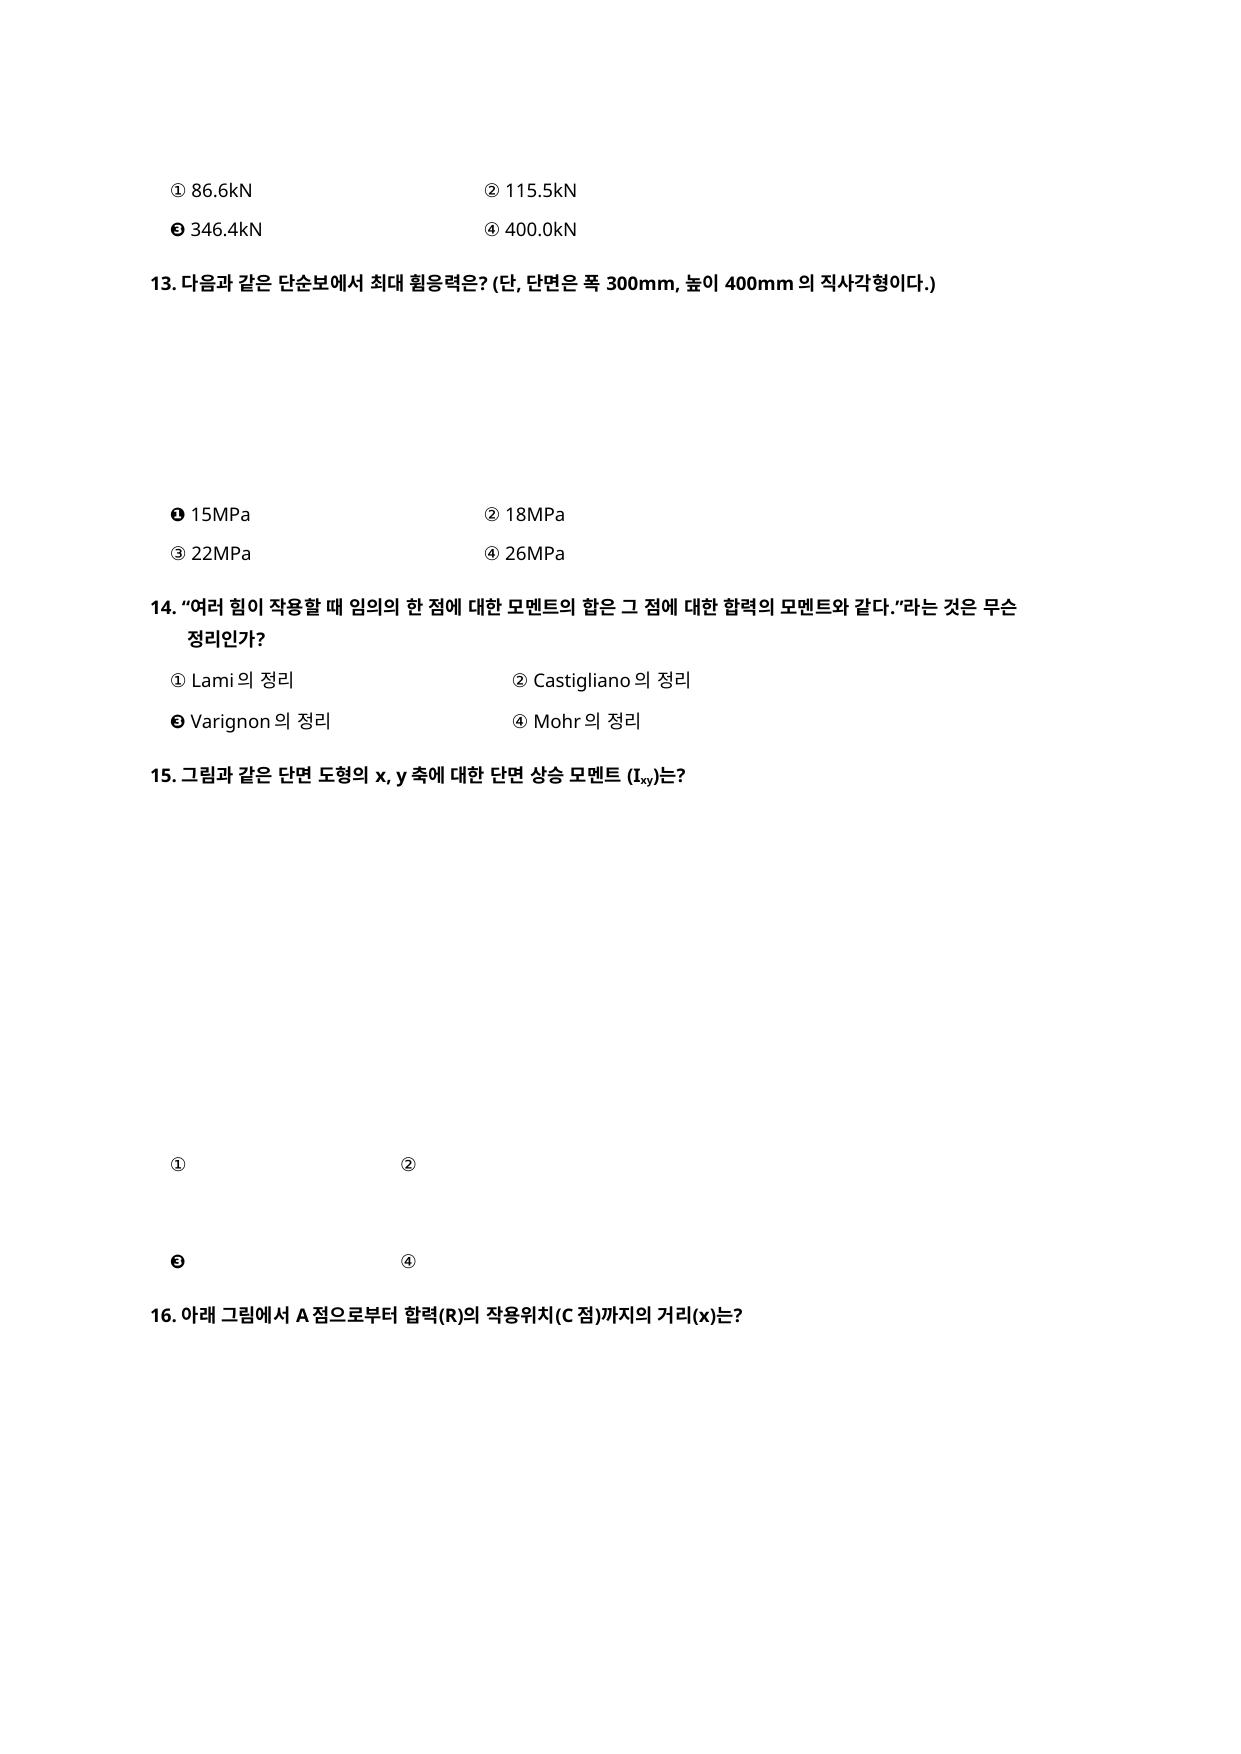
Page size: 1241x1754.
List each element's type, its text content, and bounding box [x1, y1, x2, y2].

text ③ 22MPa ④ 26MPa [150, 540, 1090, 566]
text ① 86.6kN ② 115.5kN [150, 177, 1090, 203]
text 15. 그림과 같은 단면 도형의 x, y축에 대한 단면 상승 모멘트 (Ixy)는? [150, 761, 1090, 788]
text ❸ Varignon의 정리 ④ Mohr의 정리 [150, 707, 1090, 734]
text ① Lami의 정리 ② Castigliano의 정리 [150, 666, 1090, 693]
text 13. 다음과 같은 단순보에서 최대 휨응력은? (단, 단면은 폭 300mm, 높이 400mm의 직사각형이다.) [150, 269, 1090, 296]
text ① ② [150, 1096, 1090, 1177]
text ❸ ④ [150, 1191, 1090, 1274]
text 14. “여러 힘이 작용할 때 임의의 한 점에 대한 모멘트의 합은 그 점에 대한 합력의 모멘트와 같다.”라는 것은 무슨 정리인가? [150, 592, 1090, 652]
text ❸ 346.4kN ④ 400.0kN [150, 217, 1090, 242]
text ❶ 15MPa ② 18MPa [150, 501, 1090, 526]
text 16. 아래 그림에서 A점으로부터 합력(R)의 작용위치(C점)까지의 거리(x)는? [150, 1301, 1090, 1328]
